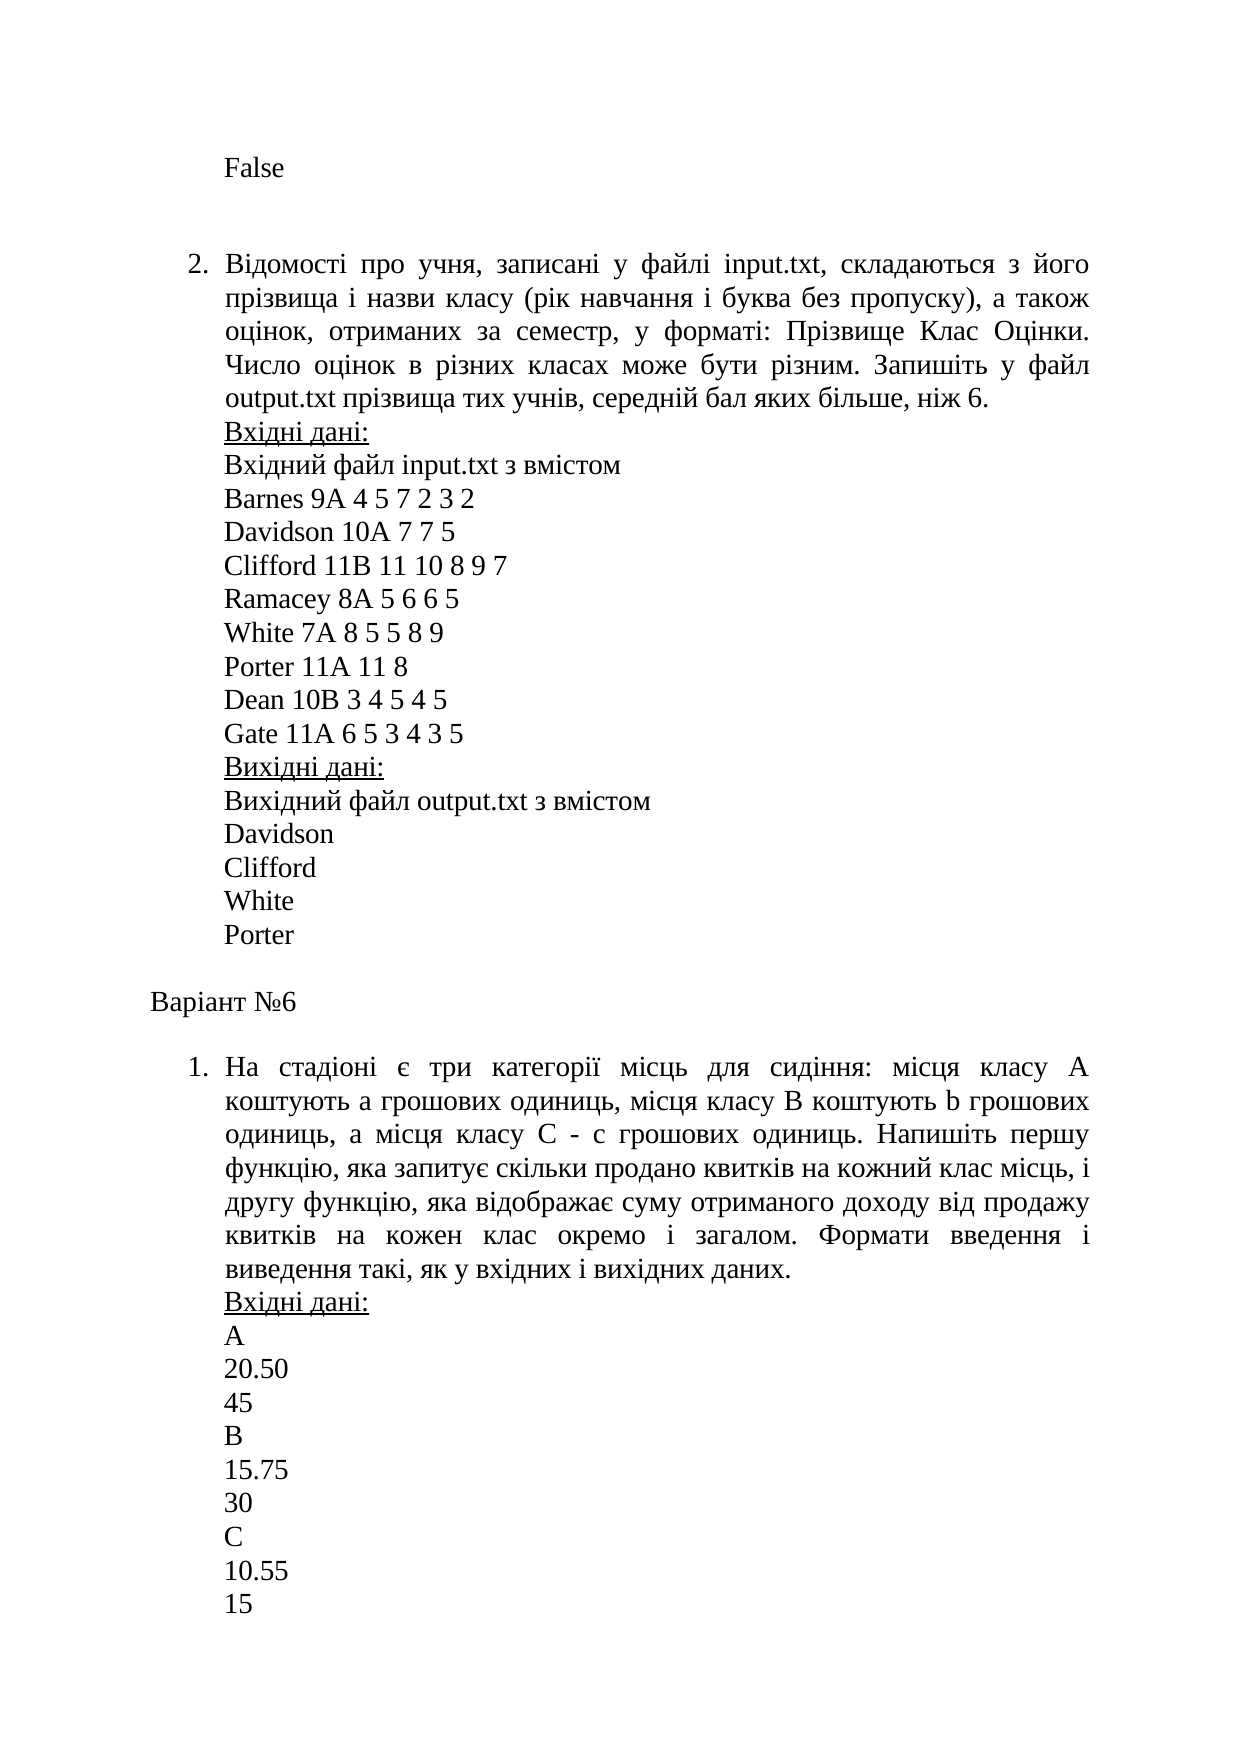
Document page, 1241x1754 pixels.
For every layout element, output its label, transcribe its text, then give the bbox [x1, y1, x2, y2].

text Porter 11A 11 8 [224, 649, 1090, 682]
text Вхідні дані: [224, 1284, 1090, 1318]
text 45 [224, 1385, 1090, 1418]
text C [224, 1519, 1090, 1553]
text Вхідний файл input.txt з вмістом [224, 447, 1090, 481]
text Davidson [224, 816, 1090, 850]
text Davidson 10A 7 7 5 [224, 514, 1090, 548]
text Вихідний файл output.txt з вмістом [224, 783, 1090, 816]
text Gate 11A 6 5 3 4 3 5 [224, 716, 1090, 749]
text 15.75 [224, 1452, 1090, 1486]
text 20.50 [224, 1351, 1090, 1385]
text False [224, 150, 1090, 183]
text 30 [224, 1486, 1090, 1519]
text A [224, 1318, 1090, 1351]
text Barnes 9A 4 5 7 2 3 2 [224, 481, 1090, 514]
text Вхідні дані: [224, 414, 1090, 447]
text Clifford 11B 11 10 8 9 7 [224, 548, 1090, 582]
list Відомості про учня, записані у файлі input.txt, складаються з його прізвища і назви класу (рік навчання і буква без пропуску), а також оцінок, отриманих за семестр, у форматі: Прізвище Клас Оцінки. Число оцінок в різних класах може бути різним. Запишіть у файл output.txt прізвища тих учнів, середній бал яких більше, ніж 6. [187, 246, 1090, 414]
text White [224, 883, 1090, 917]
text Dean 10B 3 4 5 4 5 [224, 682, 1090, 716]
text Вихідні дані: [224, 749, 1090, 783]
list На стадіоні є три категорії місць для сидіння: місця класу A коштують a грошових одиниць, місця класу B коштують b грошових одиниць, а місця класу C - c грошових одиниць. Напишіть першу функцію, яка запитує скільки продано квитків на кожний клас місць, і другу функцію, яка відображає суму отриманого доходу від продажу квитків на кожен клас окремо і загалом. Формати введення і виведення такі, як у вхідних і вихідних даних. [187, 1049, 1090, 1284]
text B [224, 1418, 1090, 1452]
text Варіант №6 [150, 984, 1090, 1018]
text White 7A 8 5 5 8 9 [224, 615, 1090, 649]
text Clifford [224, 850, 1090, 883]
text Porter [224, 917, 1090, 951]
text 10.55 [224, 1553, 1090, 1586]
text Ramacey 8A 5 6 6 5 [224, 582, 1090, 615]
text 15 [224, 1586, 1090, 1620]
